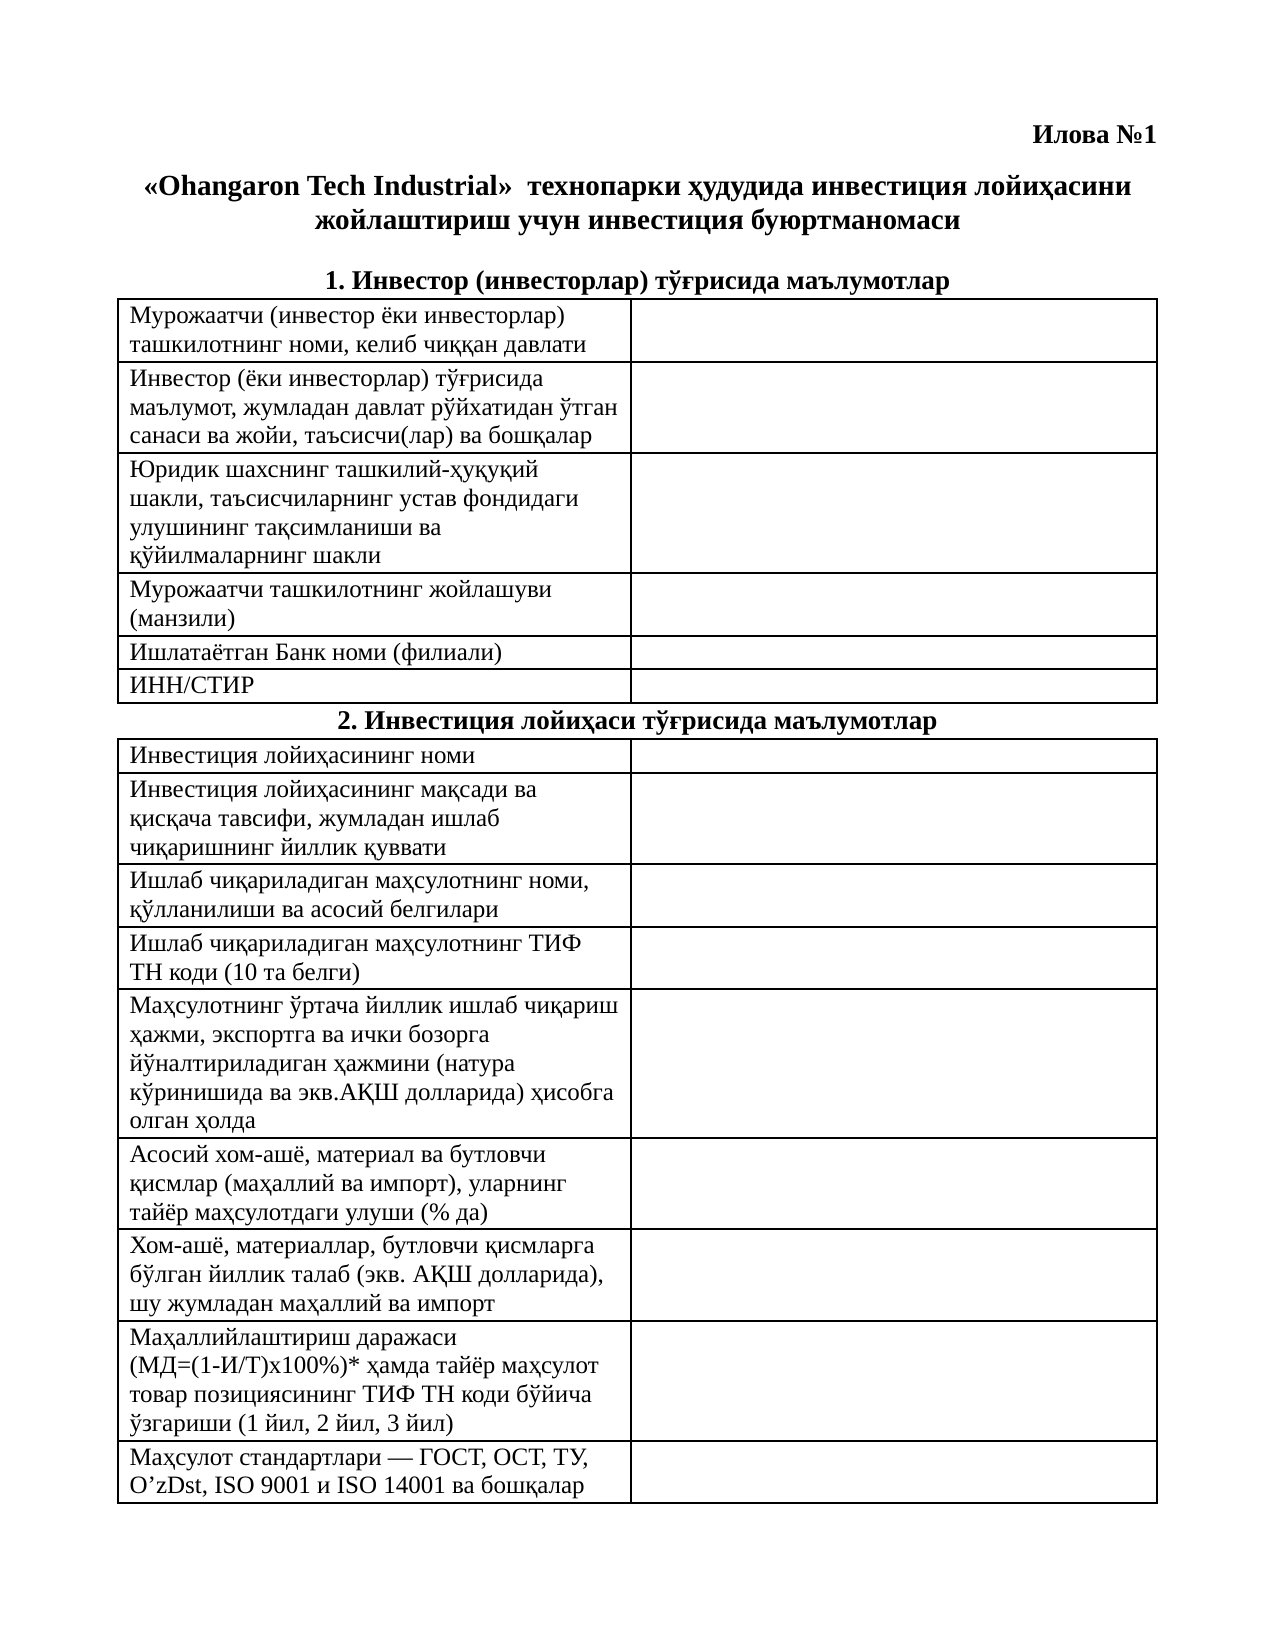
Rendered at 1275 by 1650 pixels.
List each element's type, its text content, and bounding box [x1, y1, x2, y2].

table_cell Ишлаб чиқариладиган маҳсулотнинг номи, қўлланилиши ва асосий белгилари [119, 865, 630, 926]
table_cell Ишлаб чиқариладиган маҳсулотнинг ТИФ ТН коди (10 та белги) [119, 928, 630, 988]
table_cell [632, 300, 1156, 361]
table_cell Маҳаллийлаштириш даражаси (МД=(1-И/Т)х100%)* ҳамда тайёр маҳсулот товар позициясининг ТИФ ТН коди бўйича ўзгариши (1 йил, 2 йил, 3 йил) [119, 1322, 630, 1439]
table_header «Ohangaron Tech Industrial» технопарки ҳудудида инвестиция лойиҳасини жойлаштириш учун инвестиция буюртманомаси [118, 169, 1157, 264]
table_cell [632, 774, 1156, 863]
table_cell Хом-ашё, материаллар, бутловчи қисмларга бўлган йиллик талаб (экв. АҚШ долларида), шу жумладан маҳаллий ва импорт [119, 1230, 630, 1319]
table_cell [632, 1442, 1156, 1502]
table_cell [632, 454, 1156, 572]
text Илова №1 [118, 118, 1157, 149]
table_cell [632, 637, 1156, 668]
table_cell [632, 1230, 1156, 1319]
table_cell [632, 740, 1156, 772]
table_cell [632, 928, 1156, 988]
table_cell 2. Инвестиция лойиҳаси тўғрисида маълумотлар [118, 704, 1157, 738]
table_cell Юридик шахснинг ташкилий-ҳуқуқий шакли, таъсисчиларнинг устав фондидаги улушининг тақсимланиши ва қўйилмаларнинг шакли [119, 454, 630, 572]
table_cell [632, 1139, 1156, 1228]
table_cell 1. Инвестор (инвесторлар) тўғрисида маълумотлар [118, 264, 1157, 298]
table_cell [632, 990, 1156, 1137]
table_cell Асосий хом-ашё, материал ва бутловчи қисмлар (маҳаллий ва импорт), уларнинг тайёр маҳсулотдаги улуши (% да) [119, 1139, 630, 1228]
table_cell Маҳсулотнинг ўртача йиллик ишлаб чиқариш ҳажми, экспортга ва ички бозорга йўналтириладиган ҳажмини (натура кўринишида ва экв.АҚШ долларида) ҳисобга олган ҳолда [119, 990, 630, 1137]
table_cell ИНН/СТИР [119, 670, 630, 702]
table_cell Инвестиция лойиҳасининг номи [119, 740, 630, 772]
table_cell Инвестор (ёки инвесторлар) тўғрисида маълумот, жумладан давлат рўйхатидан ўтган санаси ва жойи, таъсисчи(лар) ва бошқалар [119, 363, 630, 452]
table_cell Мурожаатчи (инвестор ёки инвесторлар) ташкилотнинг номи, келиб чиққан давлати [119, 300, 630, 361]
table_cell [632, 670, 1156, 702]
table_cell [632, 1322, 1156, 1439]
table_cell Инвестиция лойиҳасининг мақсади ва қисқача тавсифи, жумладан ишлаб чиқаришнинг йиллик қуввати [119, 774, 630, 863]
table_cell [632, 865, 1156, 926]
table_cell Ишлатаётган Банк номи (филиали) [119, 637, 630, 668]
table_cell [632, 574, 1156, 634]
table_cell Мурожаатчи ташкилотнинг жойлашуви (манзили) [119, 574, 630, 634]
table_cell Маҳсулот стандартлари — ГОСТ, ОСТ, ТУ, O’zDst, ISO 9001 и ISO 14001 ва бошқалар [119, 1442, 630, 1502]
table_cell [632, 363, 1156, 452]
